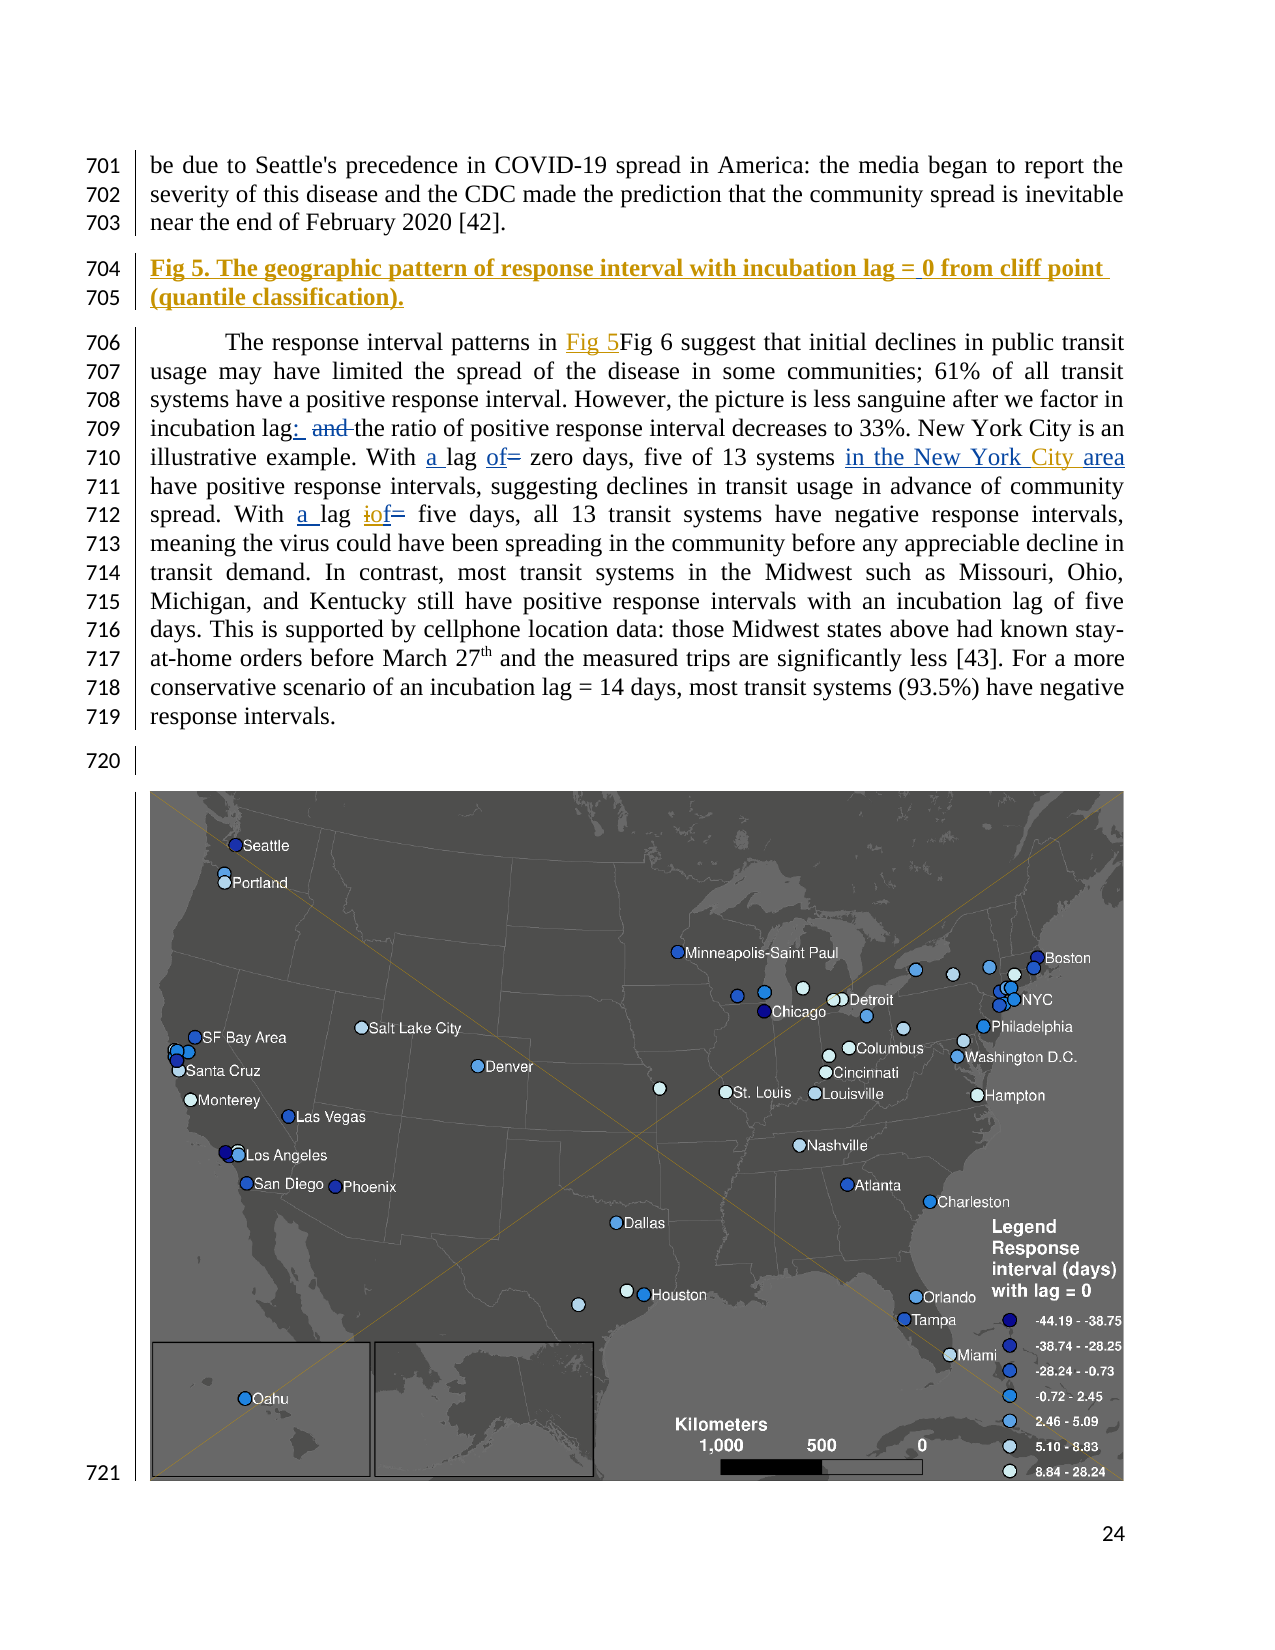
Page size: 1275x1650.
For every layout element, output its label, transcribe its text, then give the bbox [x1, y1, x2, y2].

picture [639, 793, 1124, 1480]
picture [152, 1137, 1122, 1481]
picture [150, 793, 635, 1479]
picture [151, 791, 1122, 1135]
text The response interval patterns in suggest that initial declines in public transit usage may have limited the spread of the disease in some communities; 61% of all transit systems have a positive response interval. However, the picture is less sanguine after we factor in incubation lag the ratio of positive response interval decreases to 33%. New York City is an illustrative example. With lag zero days, five of 13 systems have positive response intervals, suggesting declines in transit usage in advance of community spread. With lag five days, all 13 transit systems have negative response intervals, meaning the virus could have been spreading in the community before any appreciable decline in transit demand. In contrast, most transit systems in the Midwest such as Missouri, Ohio, Michigan, and Kentucky still have positive response intervals with an incubation lag of five days. This is supported by cellphone location data: those Midwest states above had known stay-at-home orders before March 27th and the measured trips are significantly less [43]. For a more conservative scenario of an incubation lag = 14 days, most transit systems (93.5%) have negative response intervals. [150, 327, 1125, 729]
